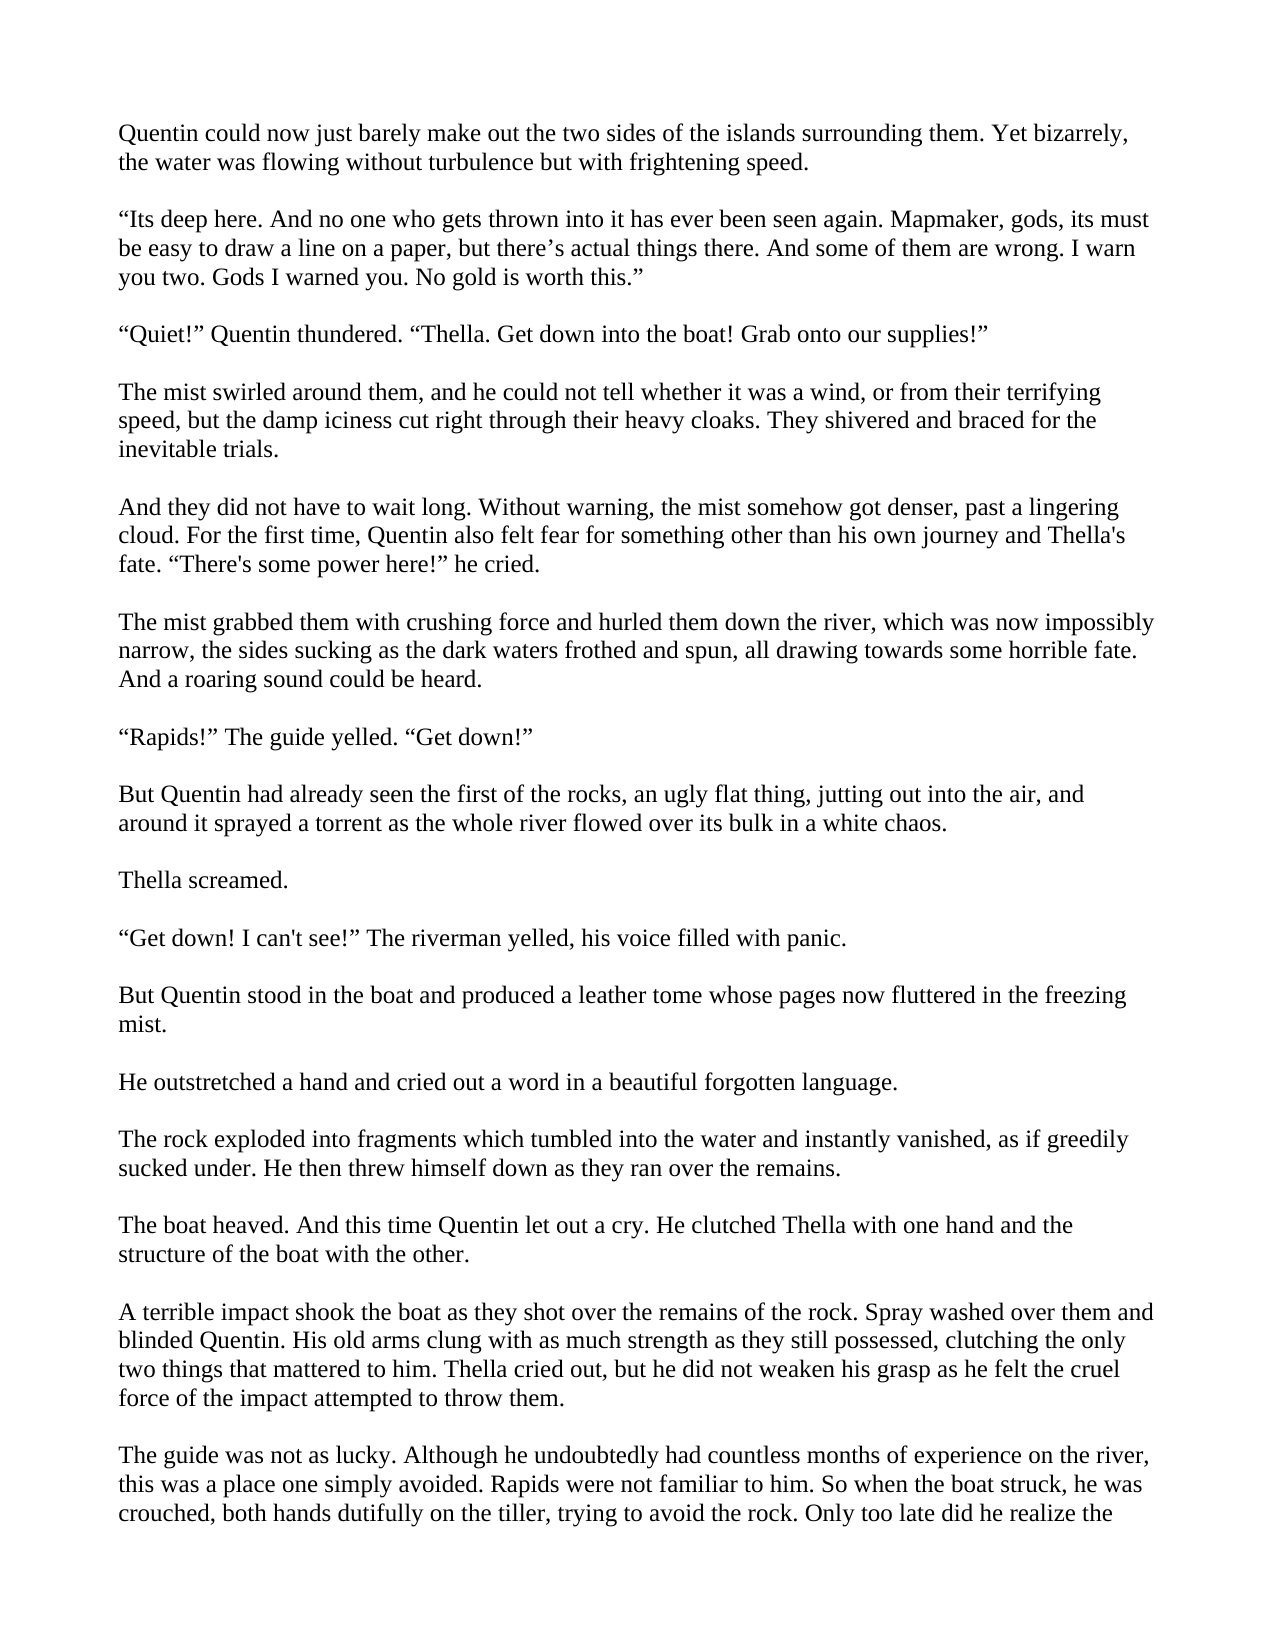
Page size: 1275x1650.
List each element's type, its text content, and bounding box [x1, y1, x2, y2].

text Thella screamed. [118, 866, 1157, 894]
text The boat heaved. And this time Quentin let out a cry. He clutched Thella with one hand and the structure of the boat with the other. [118, 1211, 1157, 1268]
text “Rapids!” The guide yelled. “Get down!” [118, 722, 1157, 751]
text The mist swirled around them, and he could not tell whether it was a wind, or from their terrifying speed, but the damp iciness cut right through their heavy cloaks. They shivered and braced for the inevitable trials. [118, 377, 1157, 463]
text Quentin could now just barely make out the two sides of the islands surrounding them. Yet bizarrely, the water was flowing without turbulence but with frightening speed. [118, 118, 1157, 176]
text “Get down! I can't see!” The riverman yelled, his voice filled with panic. [118, 923, 1157, 952]
text The mist grabbed them with crushing force and hurled them down the river, which was now impossibly narrow, the sides sucking as the dark waters frothed and spun, all drawing towards some horrible fate. And a roaring sound could be heard. [118, 607, 1157, 693]
text But Quentin stood in the boat and produced a leather tome whose pages now fluttered in the freezing mist. [118, 981, 1157, 1038]
text And they did not have to wait long. Without warning, the mist somehow got denser, past a lingering cloud. For the first time, Quentin also felt fear for something other than his own journey and Thella's fate. “There's some power here!” he cried. [118, 492, 1157, 578]
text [118, 1441, 1157, 1527]
text “Quiet!” Quentin thundered. “Thella. Get down into the boat! Grab onto our supplies!” [118, 319, 1157, 348]
text The rock exploded into fragments which tumbled into the water and instantly vanished, as if greedily sucked under. He then threw himself down as they ran over the remains. [118, 1124, 1157, 1182]
text He outstretched a hand and cried out a word in a beautiful forgotten language. [118, 1067, 1157, 1096]
text A terrible impact shook the boat as they shot over the remains of the rock. Spray washed over them and blinded Quentin. His old arms clung with as much strength as they still possessed, clutching the only two things that mattered to him. Thella cried out, but he did not weaken his grasp as he felt the cruel force of the impact attempted to throw them. [118, 1297, 1157, 1412]
text “Its deep here. And no one who gets thrown into it has ever been seen again. Mapmaker, gods, its must be easy to draw a line on a paper, but there’s actual things there. And some of them are wrong. I warn you two. Gods I warned you. No gold is worth this.” [118, 204, 1157, 291]
text But Quentin had already seen the first of the rocks, an ugly flat thing, jutting out into the air, and around it sprayed a torrent as the whole river flowed over its bulk in a white chaos. [118, 779, 1157, 837]
